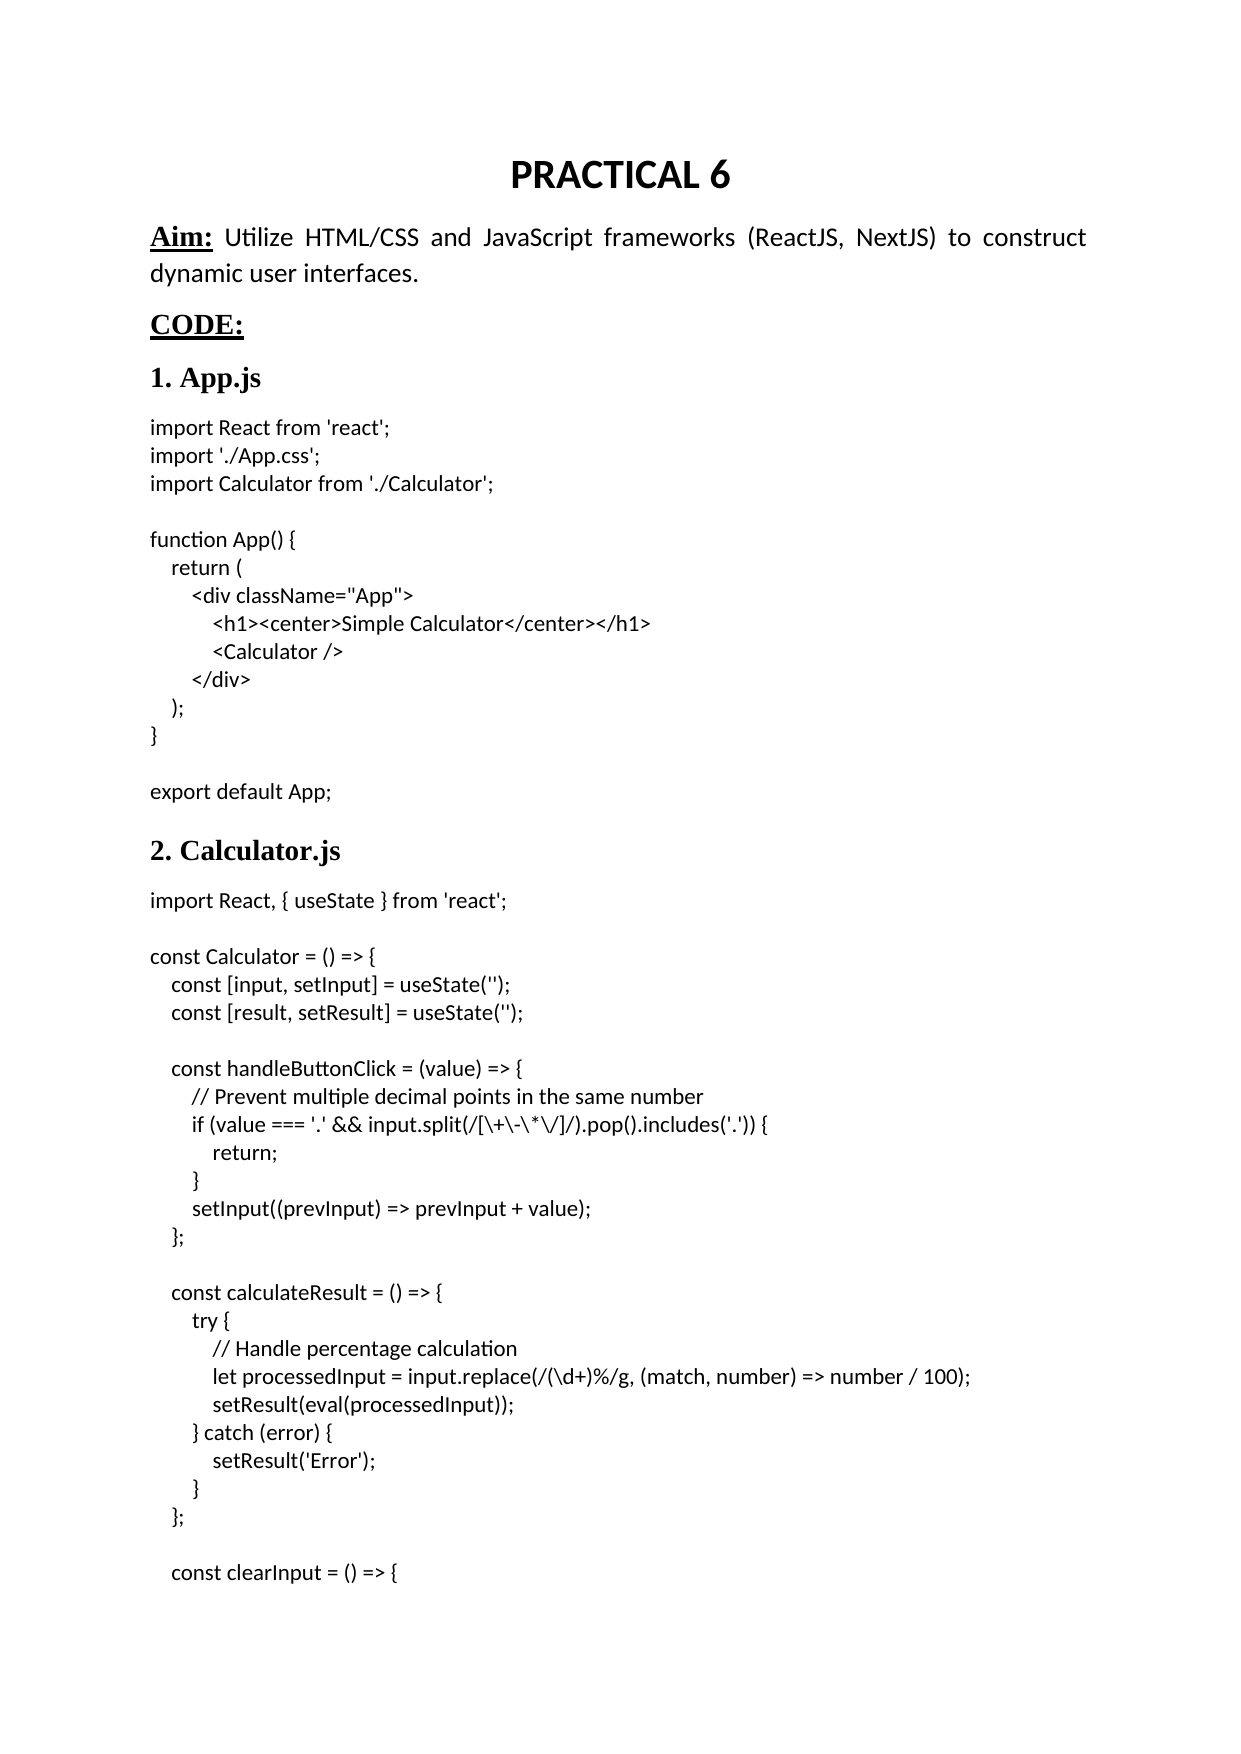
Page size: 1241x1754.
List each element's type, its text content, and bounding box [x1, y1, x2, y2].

text import React, { useState } from 'react'; [150, 886, 1182, 914]
text function App() { return ( [150, 525, 298, 581]
text <div className="App"> [191, 582, 1182, 609]
text ); [171, 693, 1182, 721]
text let processedInput = input.replace(/(\d+)%/g, (match, number) => number / 100); setResult(eval(processedInput)); [212, 1362, 974, 1418]
text const Calculator = () => { [150, 942, 1182, 970]
text import React from 'react'; import './App.css'; [150, 413, 392, 469]
subtitle PRACTICAL 6 [387, 148, 853, 199]
text }; [171, 1502, 1182, 1530]
text }; [171, 1222, 1182, 1251]
text const [input, setInput] = useState(''); const [result, setResult] = useState(''); [171, 970, 537, 1026]
text const calculateResult = () => { try { [171, 1279, 445, 1334]
text </div> [191, 665, 1182, 693]
text } [150, 721, 1182, 749]
subtitle Calculator.js [150, 833, 1182, 867]
list App.js [150, 360, 1182, 394]
text const clearInput = () => { [171, 1558, 1182, 1586]
text const handleButtonClick = (value) => { [171, 1054, 1182, 1082]
text import Calculator from './Calculator'; [150, 469, 1182, 497]
text // Prevent multiple decimal points in the same number [191, 1082, 1182, 1110]
text <h1><center>Simple Calculator</center></h1> [212, 609, 1182, 637]
text } [192, 1474, 1182, 1502]
text CODE: [150, 307, 1182, 341]
text <Calculator /> [212, 637, 1182, 665]
text if (value === '.' && input.split(/[\+\-\*\/]/).pop().includes('.')) { return; [192, 1110, 771, 1166]
text } catch (error) { setResult('Error'); [192, 1418, 377, 1474]
text export default App; [150, 777, 1182, 806]
text Aim: Utilize HTML/CSS and JavaScript frameworks (ReactJS, NextJS) to construct dynamic user interfaces. [150, 219, 1137, 289]
text } [192, 1166, 1182, 1194]
text setInput((prevInput) => prevInput + value); [192, 1194, 1182, 1222]
text // Handle percentage calculation [212, 1334, 1182, 1362]
